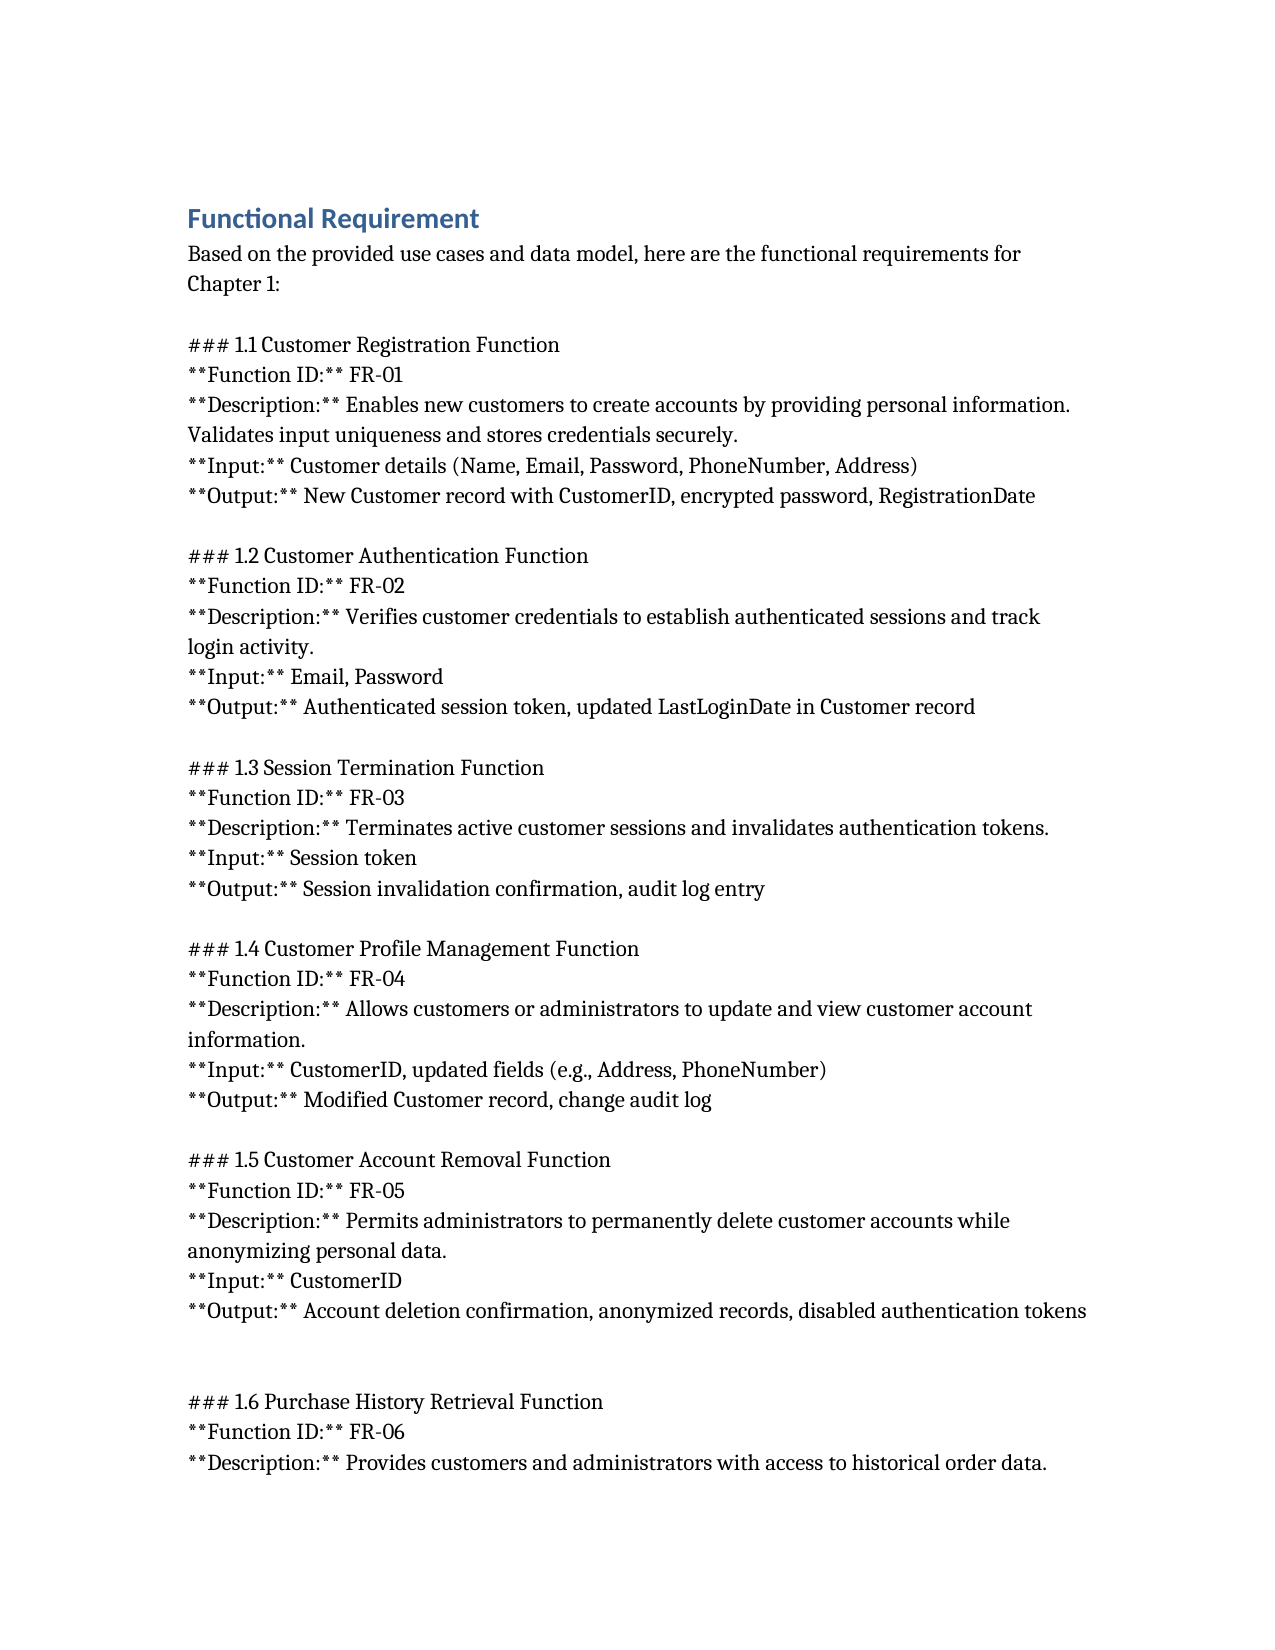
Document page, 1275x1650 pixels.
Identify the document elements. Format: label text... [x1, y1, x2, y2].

subtitle Functional Requirement [187, 200, 1087, 236]
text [187, 241, 1087, 1476]
